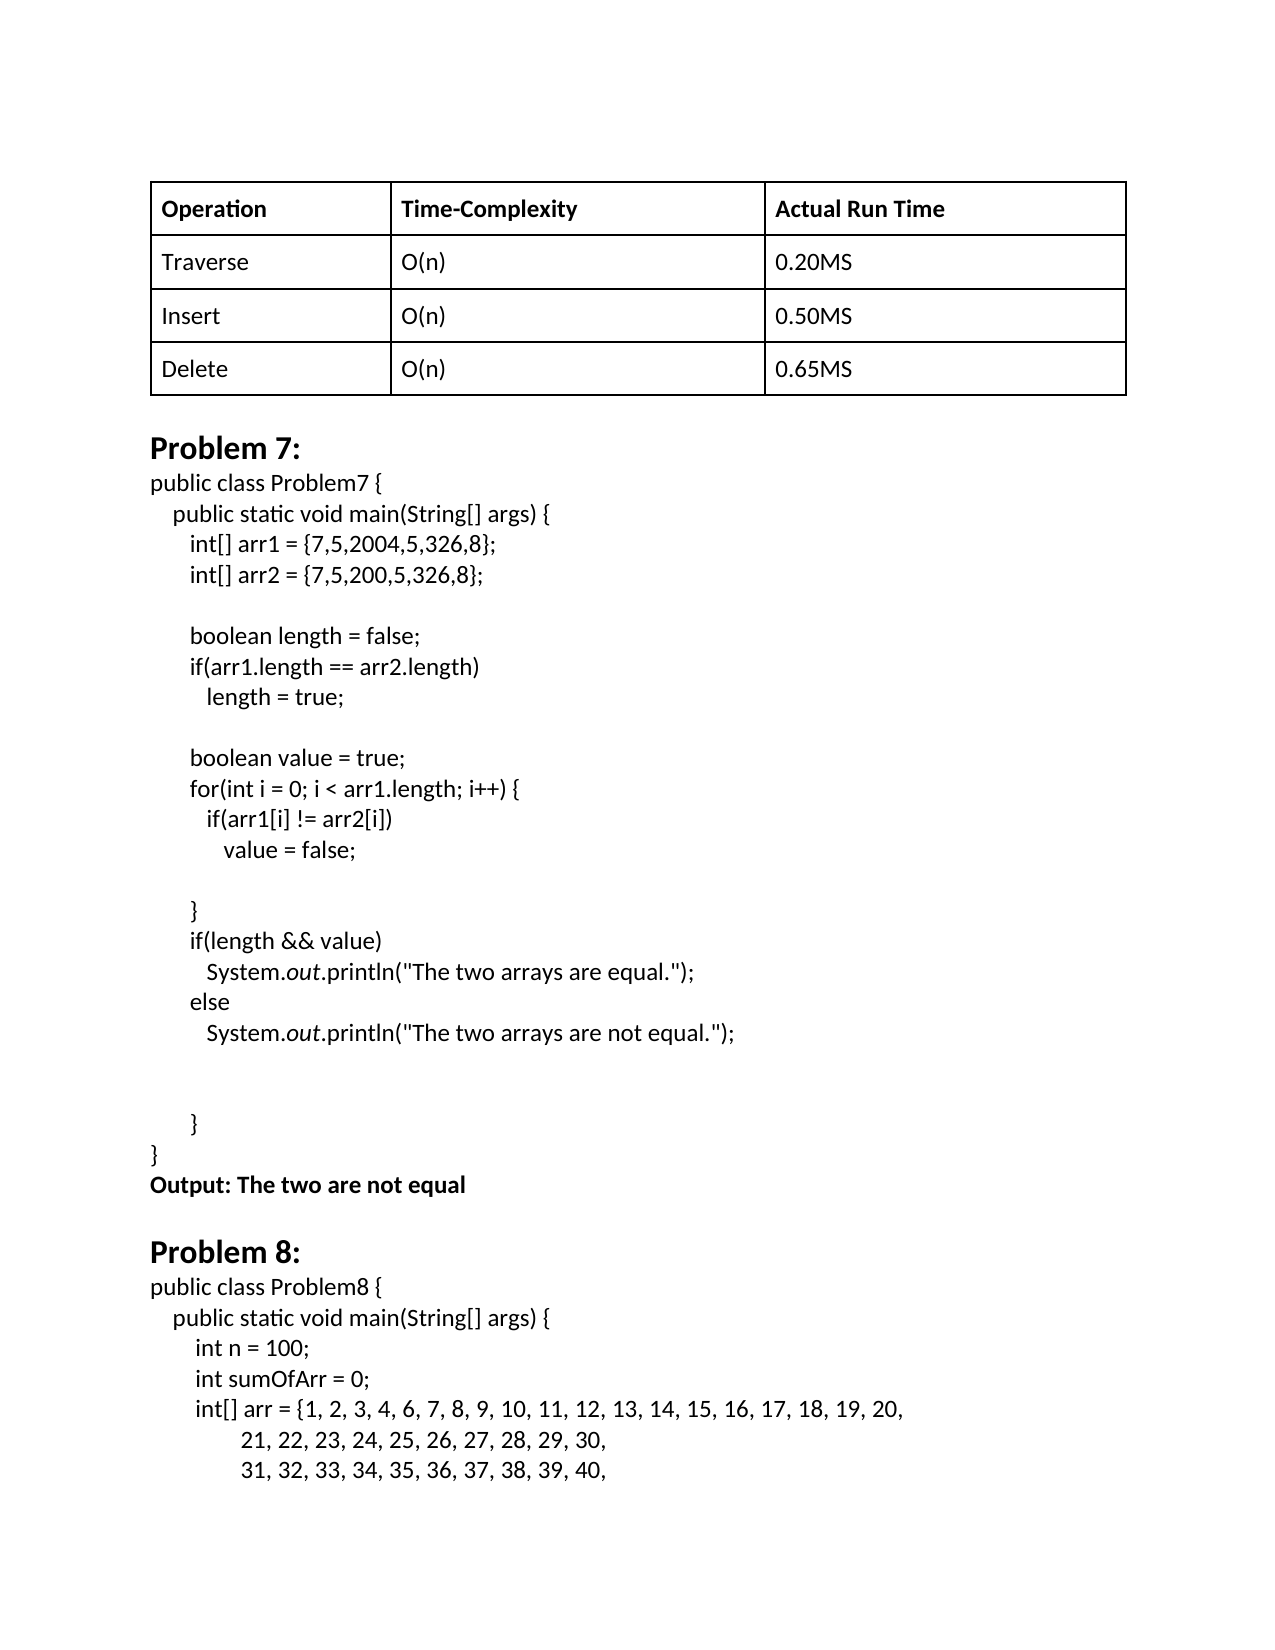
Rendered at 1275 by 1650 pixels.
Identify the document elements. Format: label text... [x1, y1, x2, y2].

table_cell 0.65MS [766, 343, 1125, 394]
table_header Operation [152, 183, 390, 234]
text Problem 8: [150, 1231, 1125, 1271]
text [150, 1271, 1125, 1485]
table_header Actual Run Time [766, 183, 1125, 234]
table_cell 0.20MS [766, 236, 1125, 287]
table_cell 0.50MS [766, 290, 1125, 341]
table_cell O(n) [392, 290, 764, 341]
table_cell Traverse [152, 236, 390, 287]
table_cell Insert [152, 290, 390, 341]
table_cell O(n) [392, 343, 764, 394]
text Output: The two are not equal [150, 1169, 1125, 1200]
table_cell O(n) [392, 236, 764, 287]
table_header Time-Complexity [392, 183, 764, 234]
table_cell Delete [152, 343, 390, 394]
text public class Problem7 { public static void main(String[] args) { int[] arr1 = {7,5,2004,5,326,8}; int[] arr2 = {7,5,200,5,326,8}; boolean length = false; if(arr1.length == arr2.length) length = true; boolean value = true; for(int i = 0; i < arr1.length; i++) { if(arr1[i] != arr2[i]) value = false; } if(length && value) System.out.println("The two arrays are equal."); else System.out.println("The two arrays are not equal."); } } [150, 468, 1125, 1169]
text Problem 7: [150, 427, 1125, 468]
